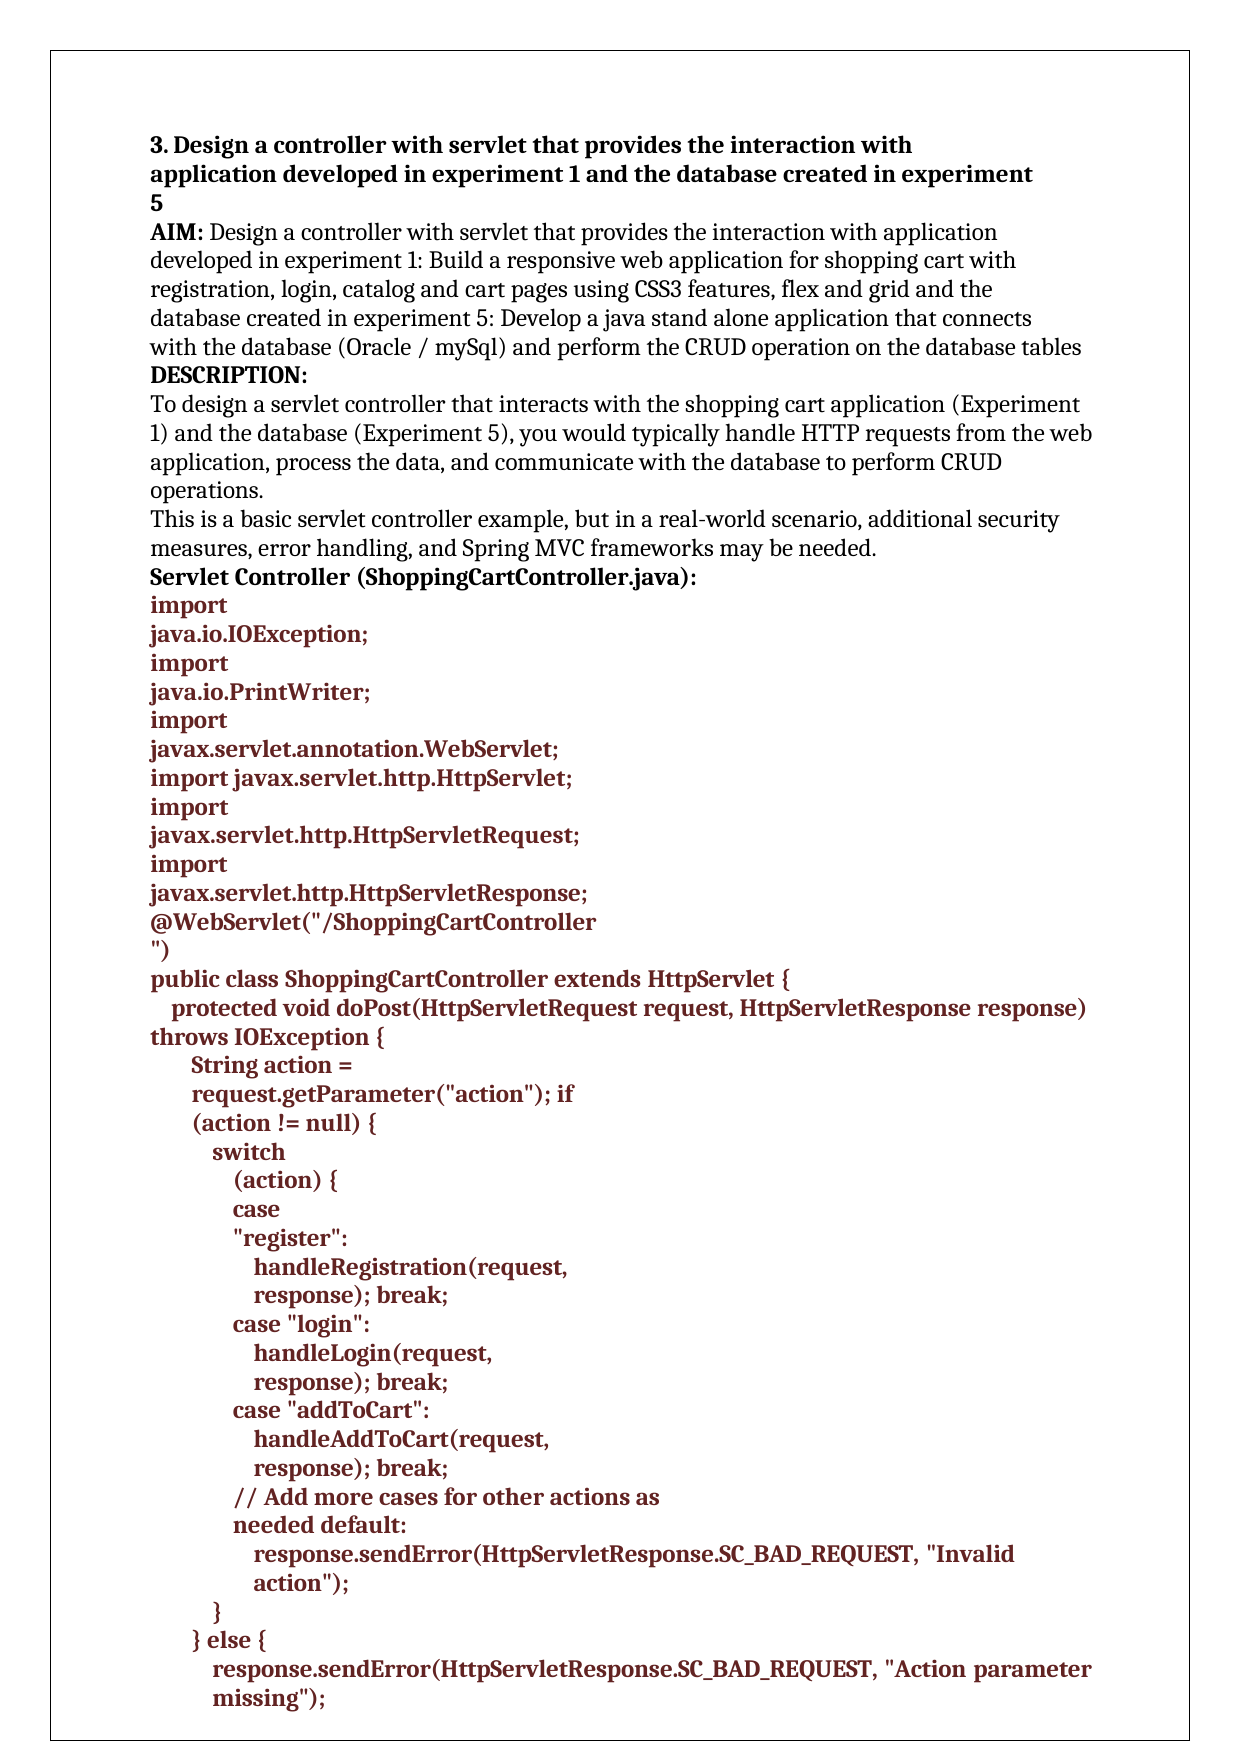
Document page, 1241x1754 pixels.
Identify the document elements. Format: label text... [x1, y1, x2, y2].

text case "addToCart": [233, 1396, 1103, 1425]
text public class ShoppingCartController extends HttpServlet { [150, 965, 1103, 994]
text response.sendError(HttpServletResponse.SC_BAD_REQUEST, "Action parameter missing"); [212, 1655, 1103, 1712]
text import javax.servlet.annotation.WebServlet; import javax.servlet.http.HttpServlet; [150, 706, 598, 792]
text handleRegistration(request, response); break; [253, 1252, 668, 1310]
text import java.io.IOException; import java.io.PrintWriter; [150, 591, 441, 706]
list Design a controller with servlet that provides the interaction with application developed in experiment 1 and the database created in experiment 5 [150, 131, 1034, 217]
text AIM: Design a controller with servlet that provides the interaction with application developed in experiment 1: Build a responsive web application for shopping cart with registration, login, catalog and cart pages using CSS3 features, flex and grid and the database created in experiment 5: Develop a java stand alone application that connects with the database (Oracle / mySql) and perform the CRUD operation on the database tables [150, 217, 1082, 361]
text // Add more cases for other actions as needed default: [233, 1482, 706, 1540]
text Servlet Controller (ShoppingCartController.java): [150, 562, 1103, 591]
text This is a basic servlet controller example, but in a real-world scenario, additional security measures, error handling, and Spring MVC frameworks may be needed. [150, 505, 1103, 562]
text String action = request.getParameter("action"); if (action != null) { [191, 1051, 642, 1137]
text case "login": [233, 1310, 1103, 1339]
text } [212, 1597, 1103, 1626]
text handleLogin(request, response); break; [253, 1339, 598, 1396]
text response.sendError(HttpServletResponse.SC_BAD_REQUEST, "Invalid action"); [253, 1540, 1103, 1597]
text switch (action) { case "register": [212, 1137, 379, 1252]
text } else { [191, 1626, 1103, 1655]
text To design a servlet controller that interacts with the shopping cart application (Experiment 1) and the database (Experiment 5), you would typically handle HTTP requests from the web application, process the data, and communicate with the database to perform CRUD operations. [150, 390, 1099, 505]
text protected void doPost(HttpServletRequest request, HttpServletResponse response) throws IOException { [150, 994, 1103, 1051]
text import javax.servlet.http.HttpServletRequest; import javax.servlet.http.HttpServletResponse; @WebServlet("/ShoppingCartController") [150, 792, 598, 965]
text DESCRIPTION: [150, 361, 1103, 390]
text handleAddToCart(request, response); break; [253, 1425, 642, 1482]
